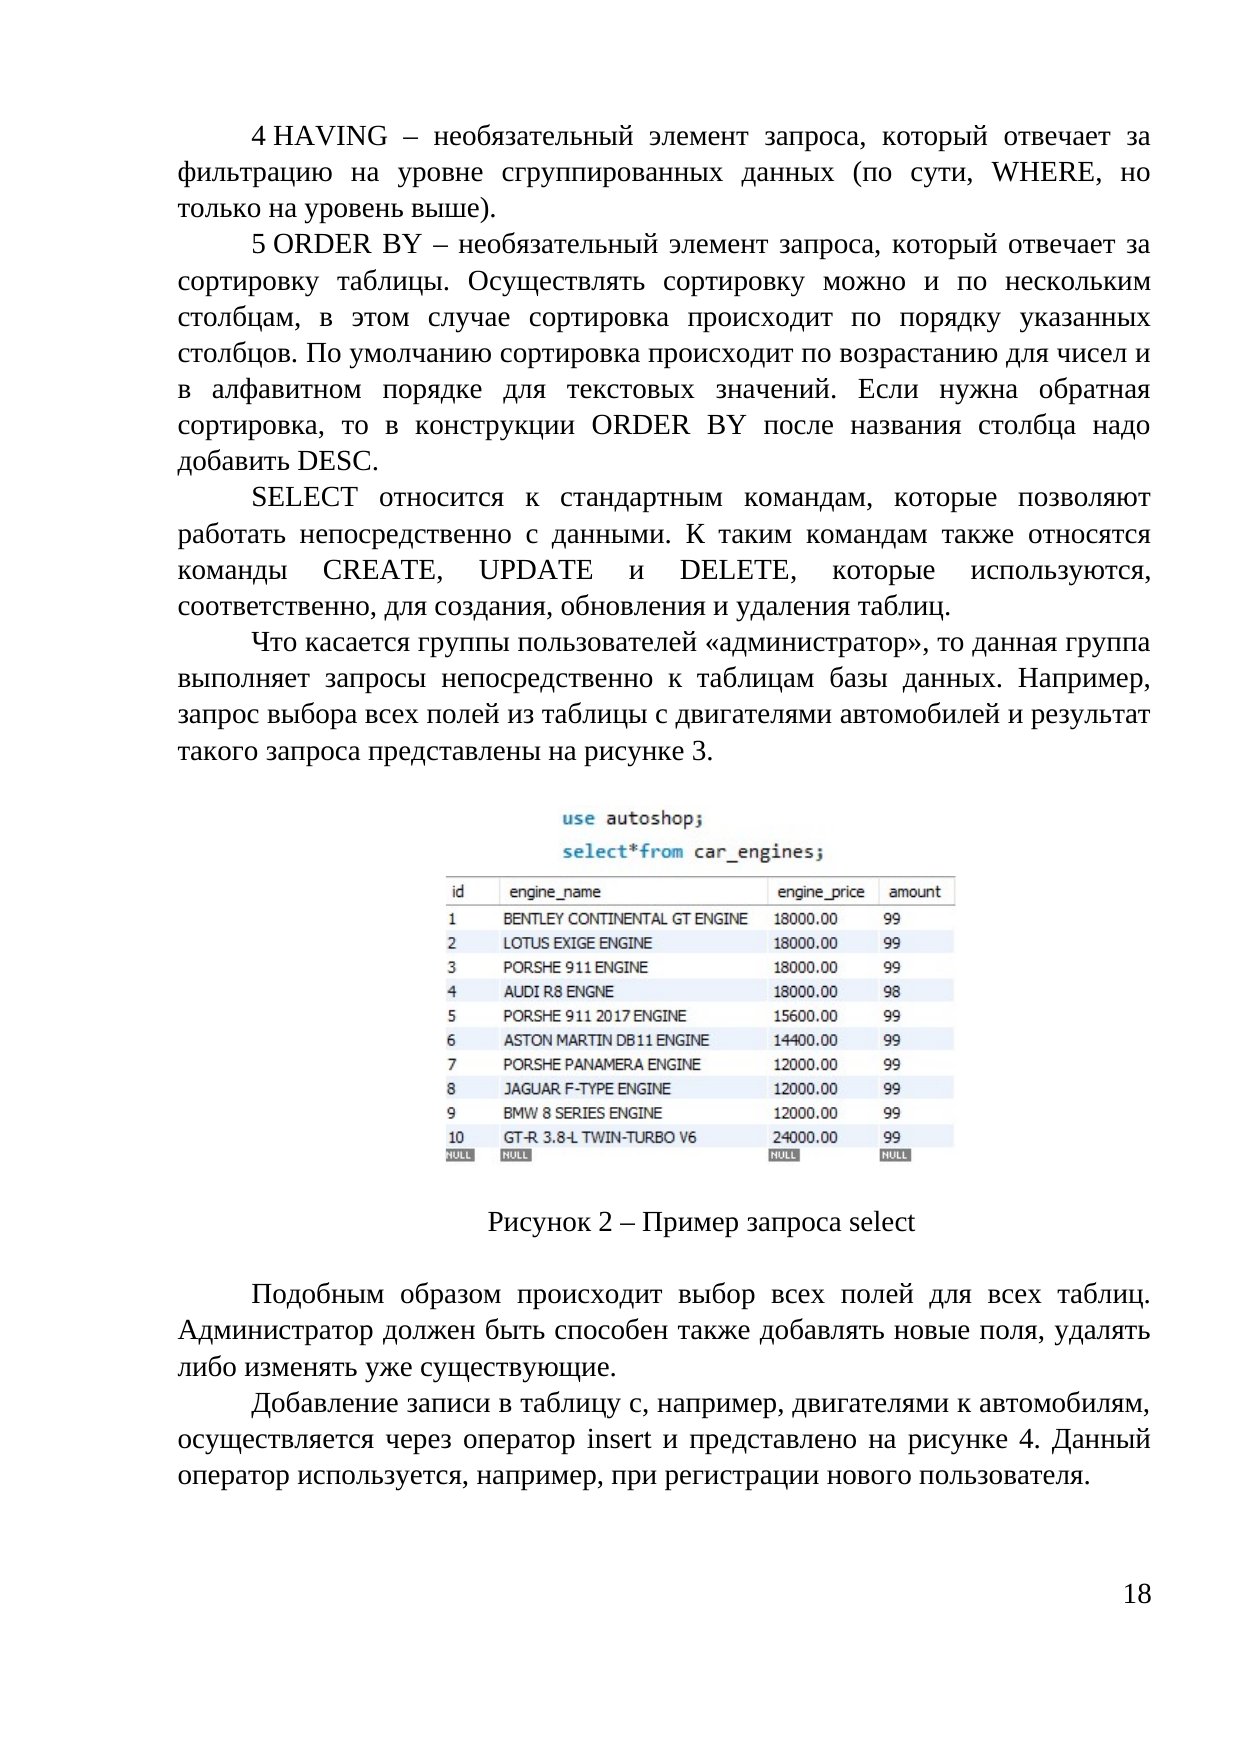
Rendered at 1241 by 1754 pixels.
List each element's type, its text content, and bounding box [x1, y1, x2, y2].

text Подобным образом происходит выбор всех полей для всех таблиц. Администратор должен быть способен также добавлять новые поля, удалять либо изменять уже существующие. [177, 1276, 1152, 1382]
text Что касается группы пользователей «администратор», то данная группа выполняет запросы непосредственно к таблицам базы данных. Например, запрос выбора всех полей из таблицы с двигателями автомобилей и результат такого запроса представлены на рисунке 3. [177, 624, 1152, 766]
text 4 HAVING – необязательный элемент запроса, который отвечает за фильтрацию на уровне сгруппированных данных (по сути, WHERE, но только на уровень выше). [177, 118, 1152, 224]
text Добавление записи в таблицу с, например, двигателями к автомобилям, осуществляется через оператор insert и представлено на рисунке 4. Данный оператор используется, например, при регистрации нового пользователя. [177, 1385, 1152, 1491]
picture [445, 876, 957, 1166]
text Рисунок 2 – Пример запроса select [177, 1204, 1152, 1238]
picture [556, 805, 846, 874]
text 5 ORDER BY – необязательный элемент запроса, который отвечает за сортировку таблицы. Осуществлять сортировку можно и по нескольким столбцам, в этом случае сортировка происходит по порядку указанных столбцов. По умолчанию сортировка происходит по возрастанию для чисел и в алфавитном порядке для текстовых значений. Если нужна обратная сортировка, то в конструкции ORDER BY после названия столбца надо добавить DESC. [177, 227, 1152, 477]
text SELECT относится к стандартным командам, которые позволяют работать непосредственно с данными. К таким командам также относятся команды CREATE, UPDATE и DELETE, которые используются, соответственно, для создания, обновления и удаления таблиц. [177, 479, 1152, 622]
